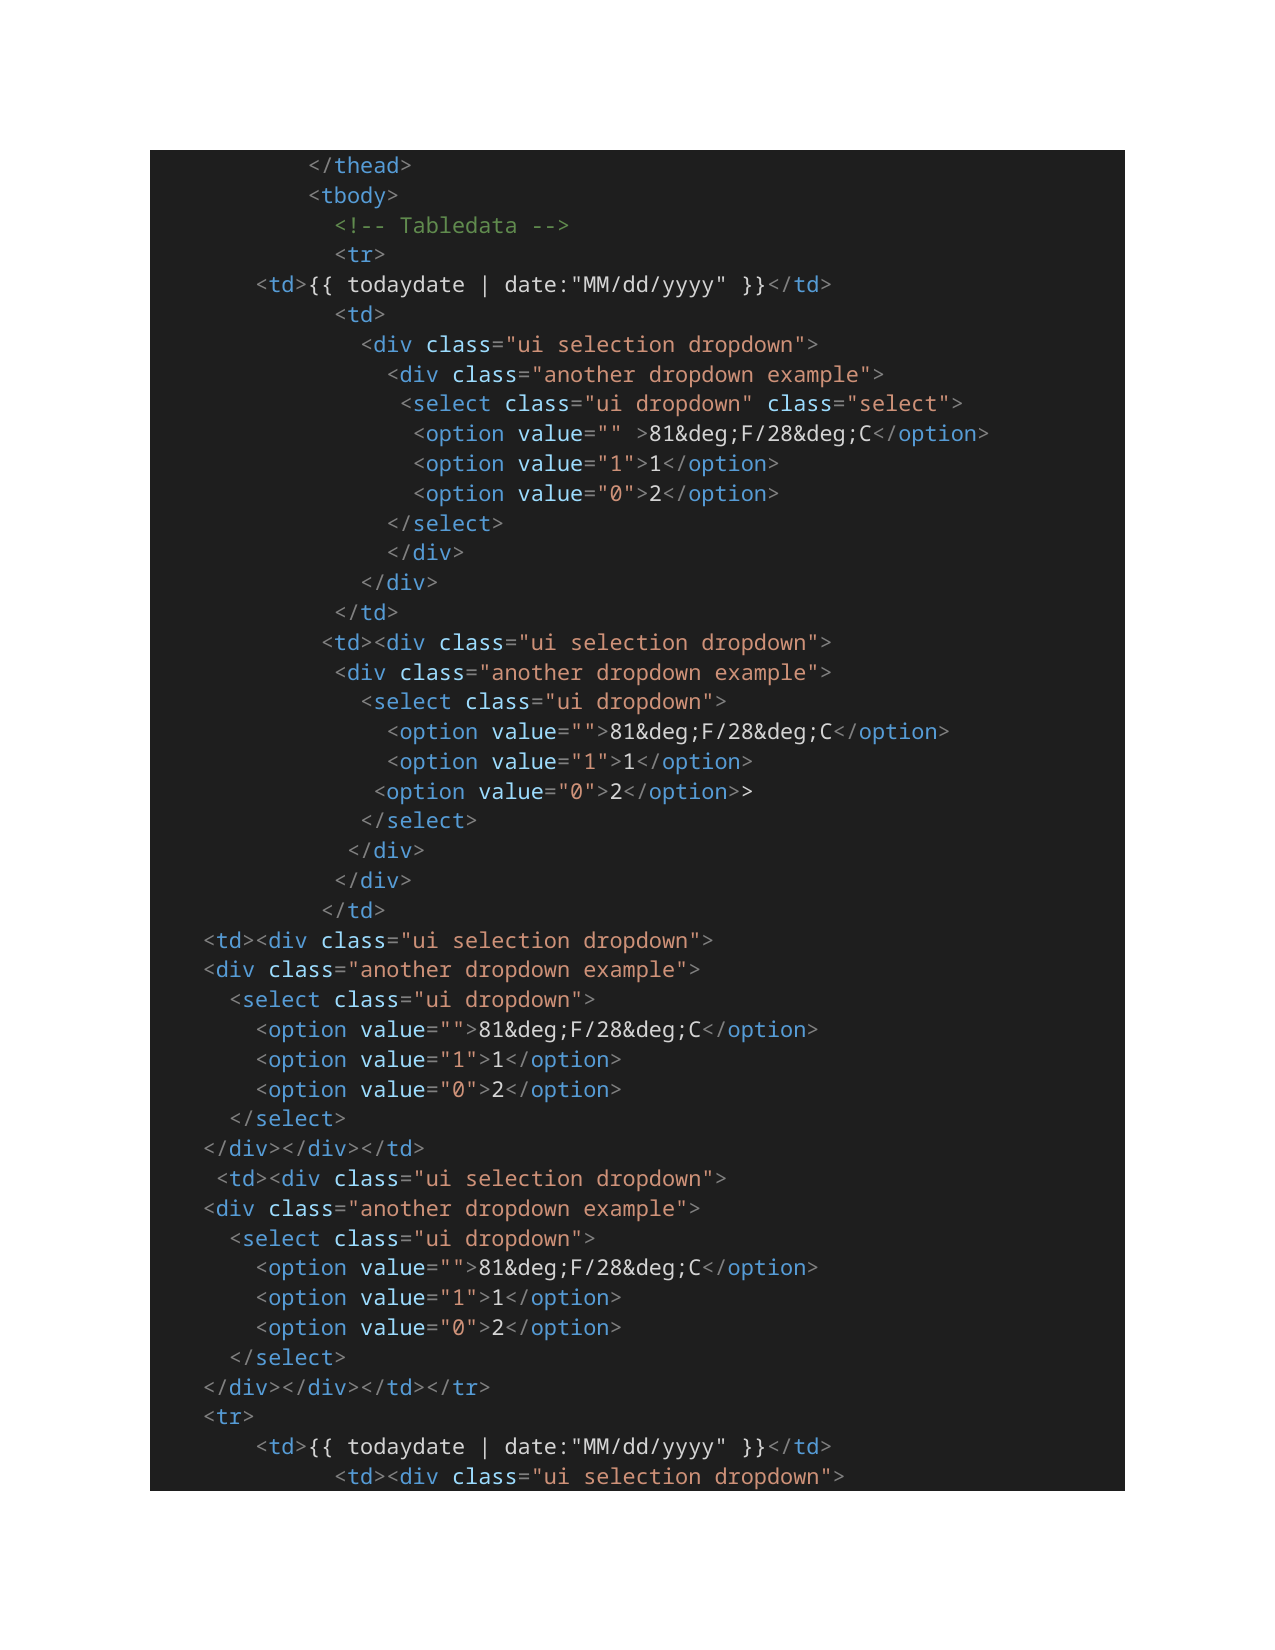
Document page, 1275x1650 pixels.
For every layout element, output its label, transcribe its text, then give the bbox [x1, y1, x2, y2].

text <tbody> [150, 180, 1125, 209]
text </td> [150, 597, 1125, 627]
text <td>{{ todaydate | date:"MM/dd/yyyy" }}</td> [150, 1431, 1125, 1461]
text <option value="">81&deg;F/28&deg;C</option> [150, 716, 1125, 746]
text <option value="">81&deg;F/28&deg;C</option> [150, 1252, 1125, 1282]
text <div class="another dropdown example"> [150, 954, 1125, 984]
text </div> [150, 537, 1125, 567]
text <option value="1">1</option> [150, 746, 1125, 776]
text <div class="another dropdown example"> [150, 656, 1125, 686]
text </thead> [150, 150, 1125, 180]
text <select class="ui dropdown"> [150, 1222, 1125, 1252]
text <select class="ui dropdown"> [150, 984, 1125, 1014]
text <tr> [150, 1401, 1125, 1431]
text </select> [150, 805, 1125, 835]
text </div> [150, 567, 1125, 597]
text <option value="">81&deg;F/28&deg;C</option> [150, 1014, 1125, 1044]
text <td><div class="ui selection dropdown"> [150, 1163, 1125, 1193]
text </select> [150, 507, 1125, 537]
text </select> [150, 1342, 1125, 1371]
text <option value="0">2</option>> [150, 776, 1125, 805]
text </div></div></td> [150, 1133, 1125, 1163]
text <td><div class="ui selection dropdown"> [150, 924, 1125, 954]
text <td> [150, 299, 1125, 329]
text </div></div></td></tr> [150, 1371, 1125, 1401]
text <div class="another dropdown example"> [150, 1193, 1125, 1222]
text </td> [150, 895, 1125, 924]
text </div> [150, 865, 1125, 895]
text <select class="ui dropdown"> [150, 686, 1125, 716]
text <div class="another dropdown example"> [150, 358, 1125, 388]
text </select> [150, 1103, 1125, 1133]
text <td><div class="ui selection dropdown"> [150, 1461, 1125, 1491]
text <option value="0">2</option> [150, 478, 1125, 507]
text <option value="0">2</option> [150, 1312, 1125, 1342]
text <option value="1">1</option> [150, 1282, 1125, 1312]
text <div class="ui selection dropdown"> [150, 329, 1125, 358]
text <option value="0">2</option> [150, 1073, 1125, 1103]
text <option value="1">1</option> [150, 448, 1125, 478]
text <select class="ui dropdown" class="select"> [150, 388, 1125, 418]
text </div> [150, 835, 1125, 865]
text <option value="1">1</option> [150, 1044, 1125, 1073]
text <td><div class="ui selection dropdown"> [150, 627, 1125, 656]
text <option value="" >81&deg;F/28&deg;C</option> [150, 418, 1125, 448]
text <!-- Tabledata --> [150, 209, 1125, 239]
text <tr> [150, 239, 1125, 269]
text <td>{{ todaydate | date:"MM/dd/yyyy" }}</td> [150, 269, 1125, 299]
